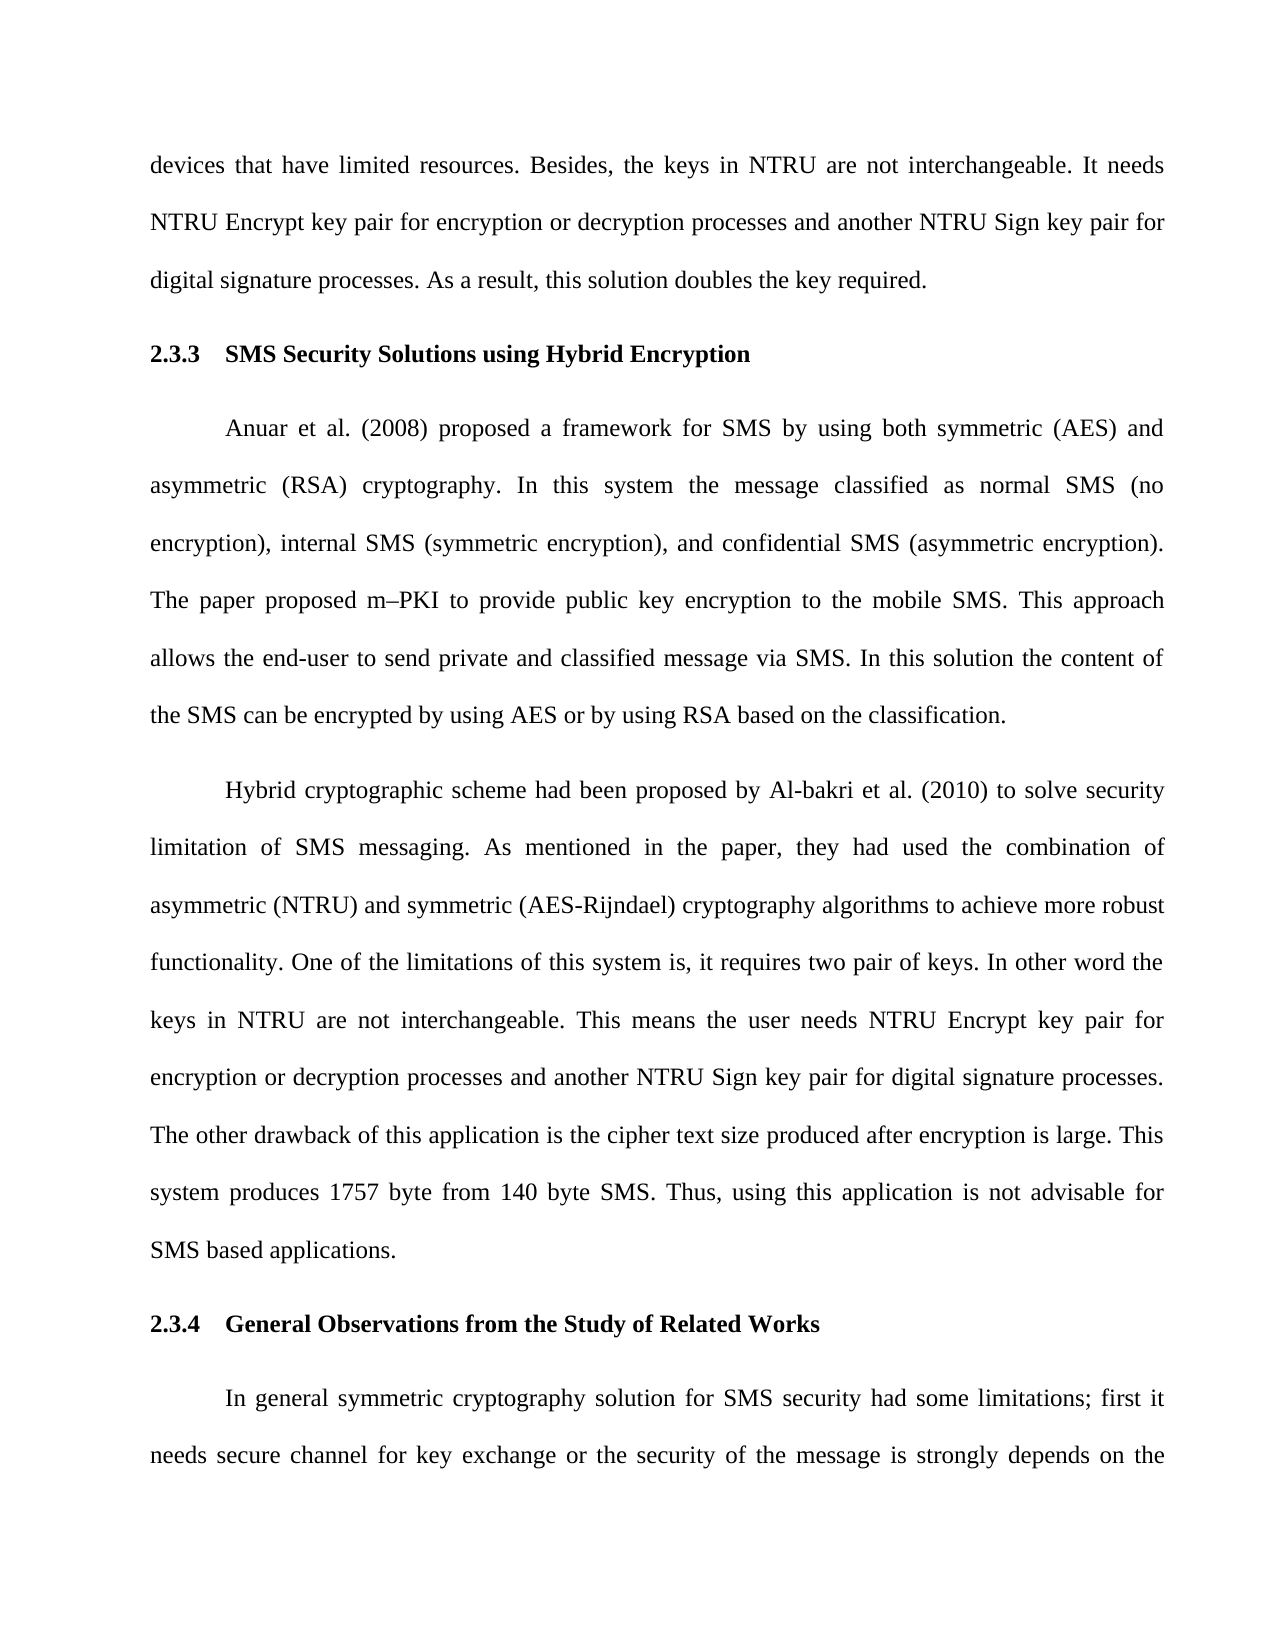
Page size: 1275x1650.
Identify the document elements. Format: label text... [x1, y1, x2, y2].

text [150, 150, 1166, 293]
text 2.3.3 SMS Security Solutions using Hybrid Encryption [150, 339, 1166, 368]
text 2.3.4 General Observations from the Study of Related Works [150, 1309, 1166, 1338]
text Hybrid cryptographic scheme had been proposed by Al-bakri et al. (2010) to solve security limitation of SMS messaging. As mentioned in the paper, they had used the combination of asymmetric (NTRU) and symmetric (AES-Rijndael) cryptography algorithms to achieve more robust functionality. One of the limitations of this system is, it requires two pair of keys. In other word the keys in NTRU are not interchangeable. This means the user needs NTRU Encrypt key pair for encryption or decryption processes and another NTRU Sign key pair for digital signature processes. The other drawback of this application is the cipher text size produced after encryption is large. This system produces 1757 byte from 140 byte SMS. Thus, using this application is not advisable for SMS based applications. [150, 775, 1166, 1263]
text Anuar et al. (2008) proposed a framework for SMS by using both symmetric (AES) and asymmetric (RSA) cryptography. In this system the message classified as normal SMS (no encryption), internal SMS (symmetric encryption), and confidential SMS (asymmetric encryption). The paper proposed m–PKI to provide public key encryption to the mobile SMS. This approach allows the end-user to send private and classified message via SMS. In this solution the content of the SMS can be encrypted by using AES or by using RSA based on the classification. [150, 413, 1166, 729]
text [150, 1383, 1166, 1469]
